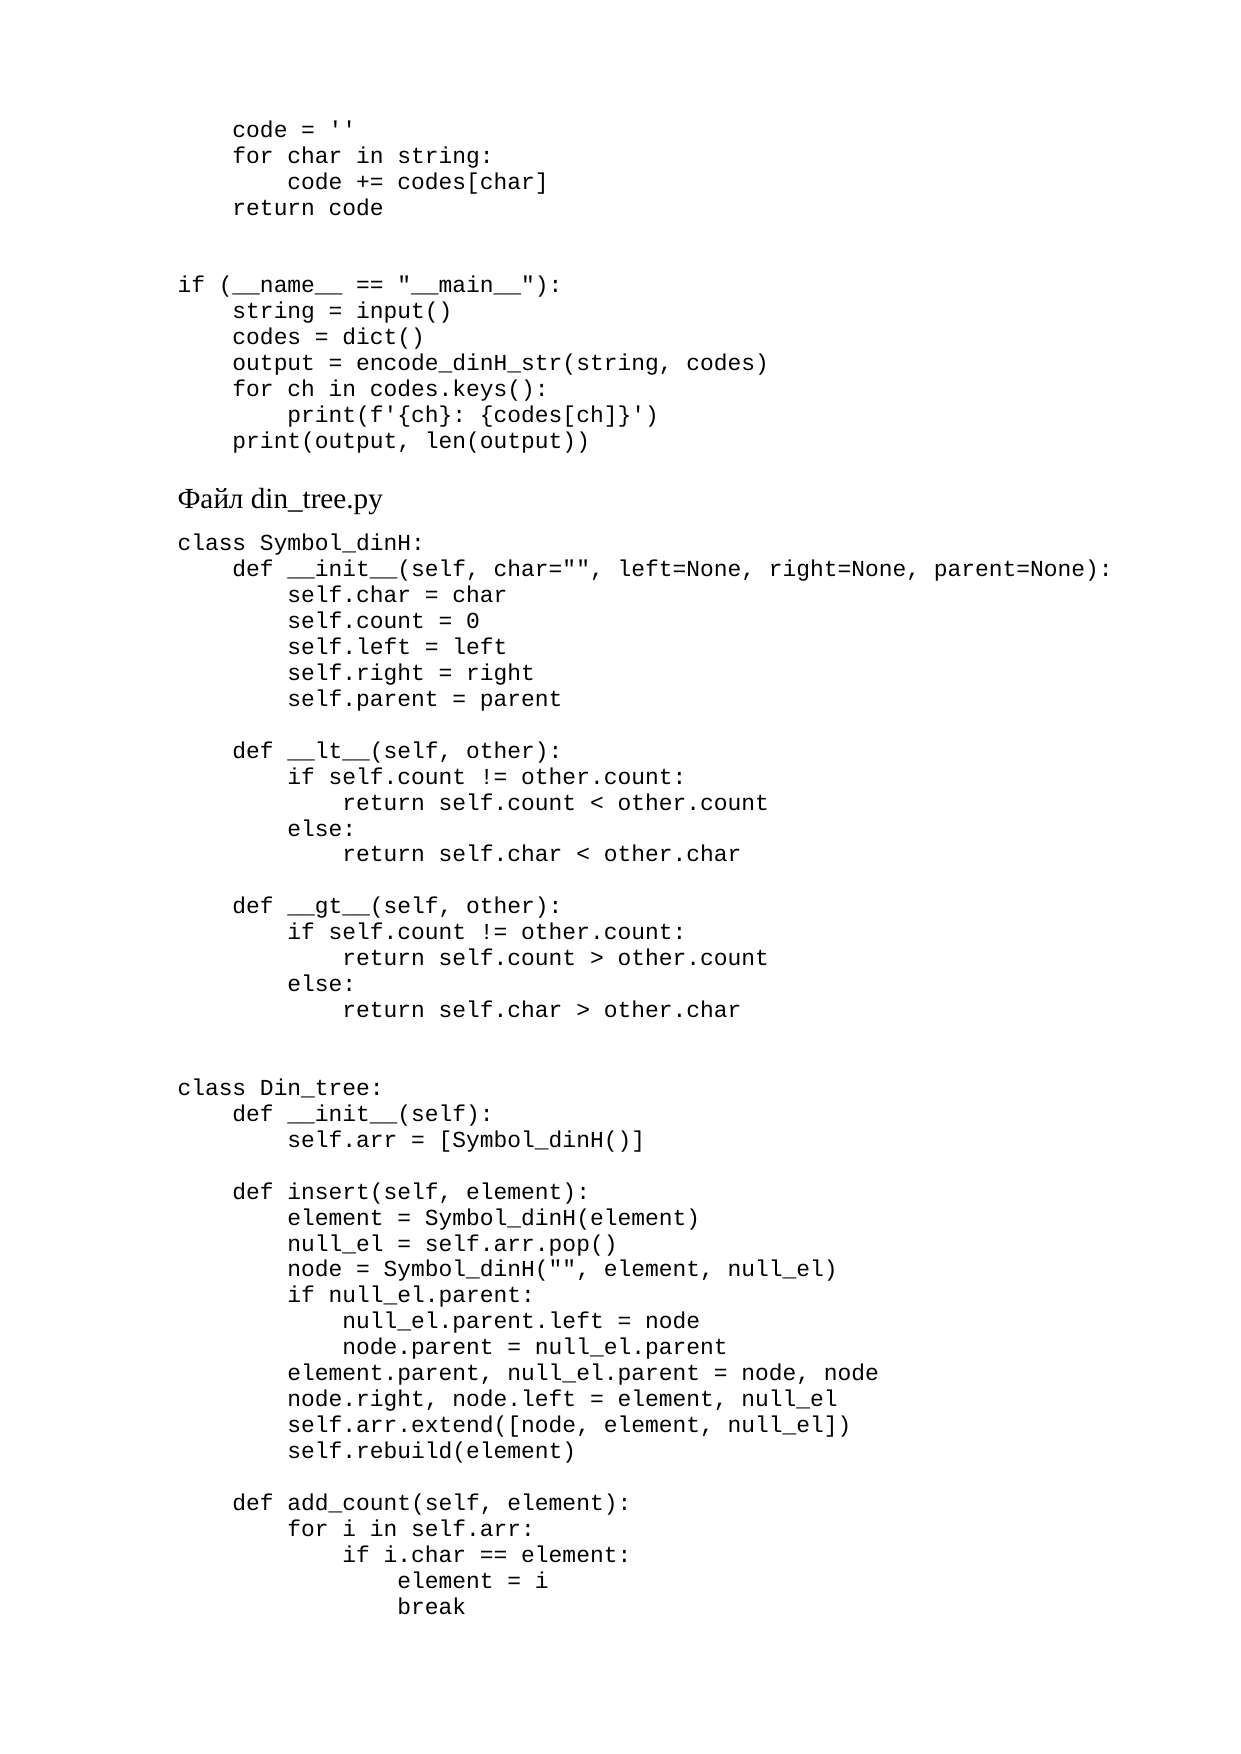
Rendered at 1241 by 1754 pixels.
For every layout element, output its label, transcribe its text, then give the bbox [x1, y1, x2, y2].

text print(output, len(output)) [177, 429, 1152, 455]
text self.arr = [Symbol_dinH()] [177, 1128, 1152, 1154]
text self.right = right [177, 661, 1152, 687]
text self.rebuild(element) [177, 1439, 1152, 1465]
text else: [177, 972, 1152, 998]
text null_el = self.arr.pop() [177, 1232, 1152, 1258]
text if null_el.parent: [177, 1284, 1152, 1310]
text def __gt__(self, other): [177, 895, 1152, 921]
text code = '' [177, 118, 1152, 144]
text return self.count > other.count [177, 947, 1152, 972]
text codes = dict() [177, 326, 1152, 352]
text return self.count < other.count [177, 791, 1152, 817]
text return self.char < other.char [177, 843, 1152, 869]
text def insert(self, element): [177, 1180, 1152, 1206]
text self.left = left [177, 635, 1152, 661]
text def add_count(self, element): [177, 1491, 1152, 1517]
text def __init__(self): [177, 1102, 1152, 1128]
text node = Symbol_dinH("", element, null_el) [177, 1258, 1152, 1284]
text for ch in codes.keys(): [177, 377, 1152, 403]
text string = input() [177, 300, 1152, 326]
text code += codes[char] [177, 170, 1152, 196]
text if self.count != other.count: [177, 765, 1152, 791]
text self.char = char [177, 583, 1152, 609]
text print(f'{ch}: {codes[ch]}') [177, 403, 1152, 429]
text if (__name__ == "__main__"): [177, 274, 1152, 300]
text Файл din_tree.py [177, 481, 1152, 515]
text null_el.parent.left = node [177, 1310, 1152, 1336]
text element = Symbol_dinH(element) [177, 1206, 1152, 1232]
text self.arr.extend([node, element, null_el]) [177, 1413, 1152, 1439]
text output = encode_dinH_str(string, codes) [177, 352, 1152, 377]
text def __init__(self, char="", left=None, right=None, parent=None): [177, 557, 1152, 583]
text node.right, node.left = element, null_el [177, 1387, 1152, 1413]
text for i in self.arr: [177, 1517, 1152, 1543]
text self.parent = parent [177, 687, 1152, 713]
text return code [177, 196, 1152, 222]
text element = i [177, 1569, 1152, 1595]
text class Din_tree: [177, 1076, 1152, 1102]
text self.count = 0 [177, 609, 1152, 635]
text else: [177, 817, 1152, 843]
text for char in string: [177, 144, 1152, 170]
text def __lt__(self, other): [177, 739, 1152, 765]
text return self.char > other.char [177, 998, 1152, 1024]
text if i.char == element: [177, 1543, 1152, 1569]
text node.parent = null_el.parent [177, 1336, 1152, 1362]
text class Symbol_dinH: [177, 532, 1152, 557]
text break [177, 1595, 1152, 1621]
text element.parent, null_el.parent = node, node [177, 1362, 1152, 1387]
text if self.count != other.count: [177, 921, 1152, 947]
